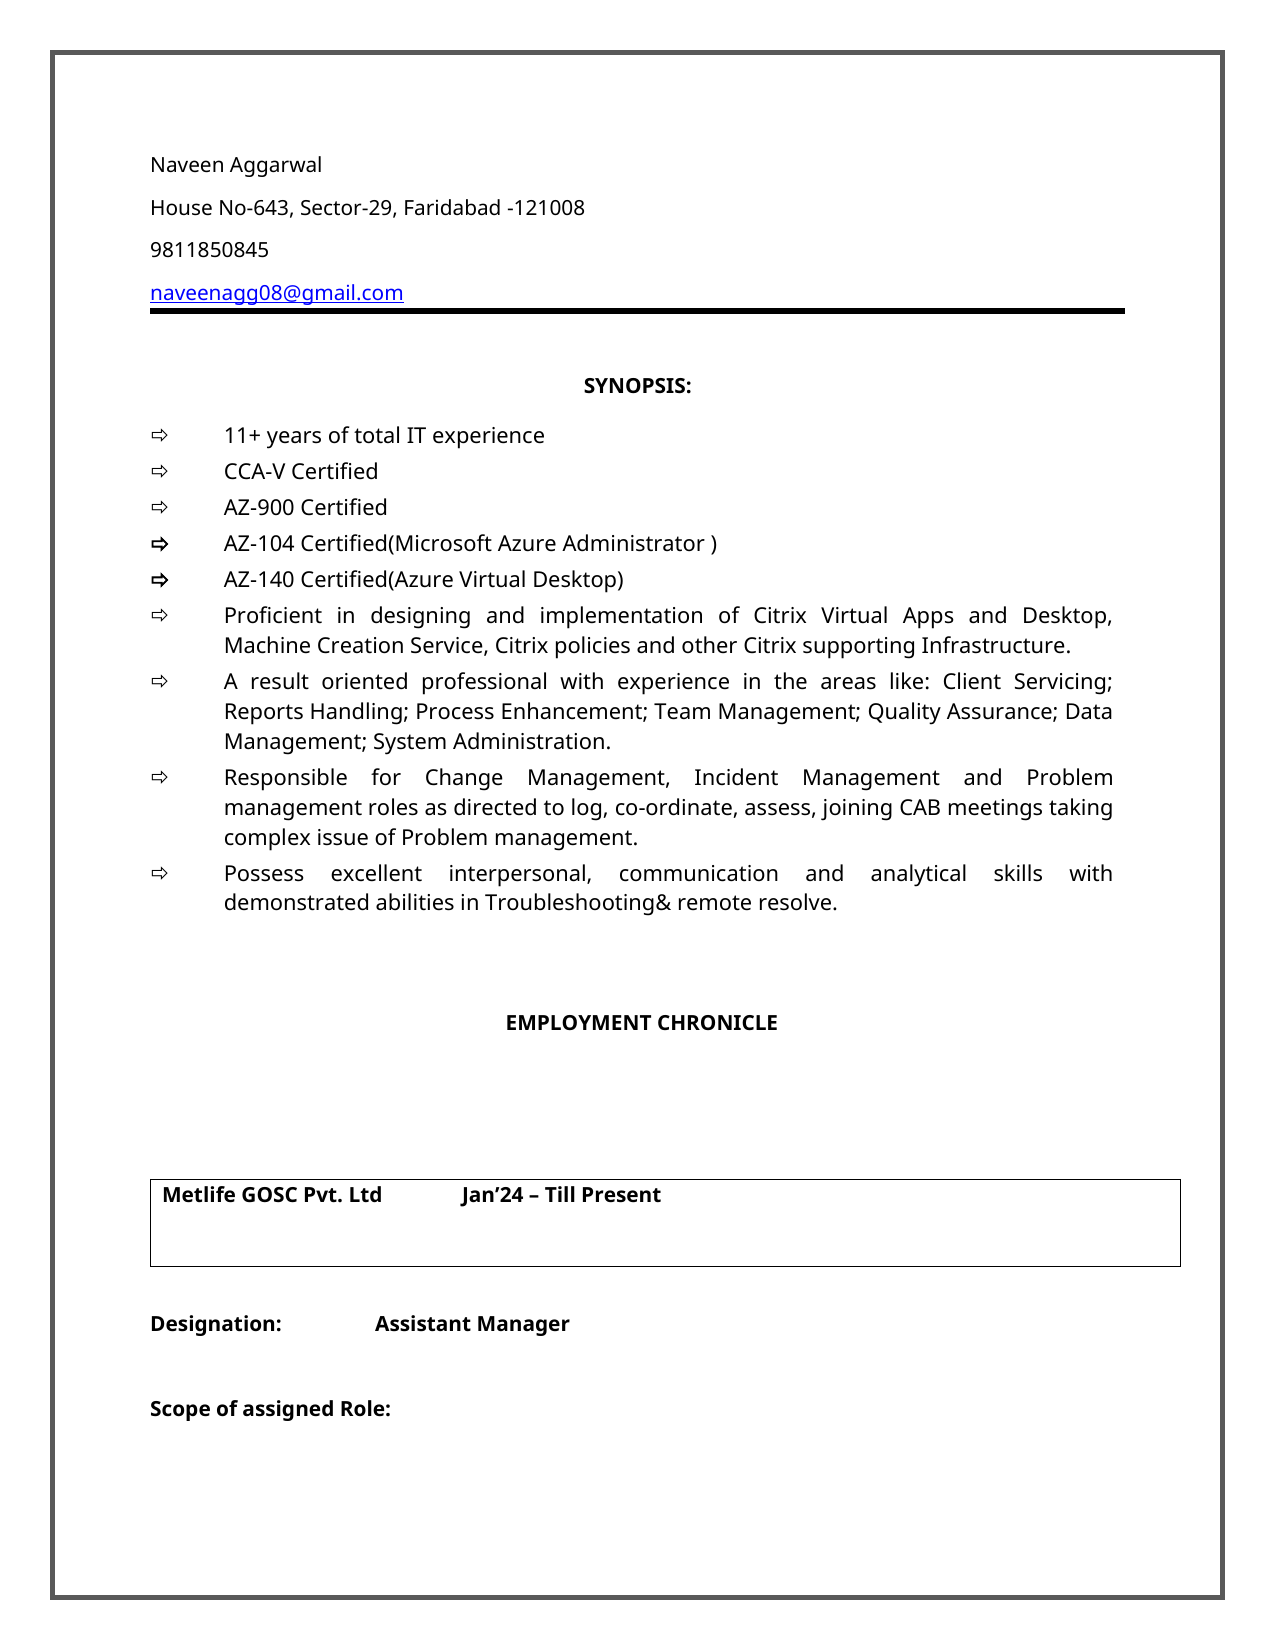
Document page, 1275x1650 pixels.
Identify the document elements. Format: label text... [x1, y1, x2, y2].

text SYNOPSIS: [150, 371, 1125, 400]
text EMPLOYMENT CHRONICLE [150, 1008, 1133, 1037]
list Proficient in designing and implementation of Citrix Virtual Apps and Desktop, Machine Creation Service, Citrix policies and other Citrix supporting Infrastructure. [150, 600, 1114, 660]
text Naveen Aggarwal [150, 150, 1125, 178]
text 9811850845 [150, 235, 1125, 264]
list AZ-104 Certified(Microsoft Azure Administrator ) [150, 528, 1114, 558]
text naveenagg08@gmail.com [150, 278, 1125, 308]
table_header Metlife GOSC Pvt. Ltd Jan’24 – Till Present [151, 1180, 1180, 1266]
text Designation: Assistant Manager [150, 1309, 1133, 1338]
text Scope of assigned Role: [150, 1394, 1125, 1423]
text House No-643, Sector-29, Faridabad -121008 [150, 193, 1125, 221]
list AZ-900 Certified [150, 492, 1114, 522]
list 11+ years of total IT experience [150, 420, 1114, 450]
list Possess excellent interpersonal, communication and analytical skills with demonstrated abilities in Troubleshooting& remote resolve. [150, 857, 1114, 917]
list AZ-140 Certified(Azure Virtual Desktop) [150, 564, 1114, 594]
list Responsible for Change Management, Incident Management and Problem management roles as directed to log, co-ordinate, assess, joining CAB meetings taking complex issue of Problem management. [150, 762, 1114, 851]
list A result oriented professional with experience in the areas like: Client Servicing; Reports Handling; Process Enhancement; Team Management; Quality Assurance; Data Management; System Administration. [150, 666, 1114, 756]
list CCA-V Certified [150, 456, 1114, 486]
